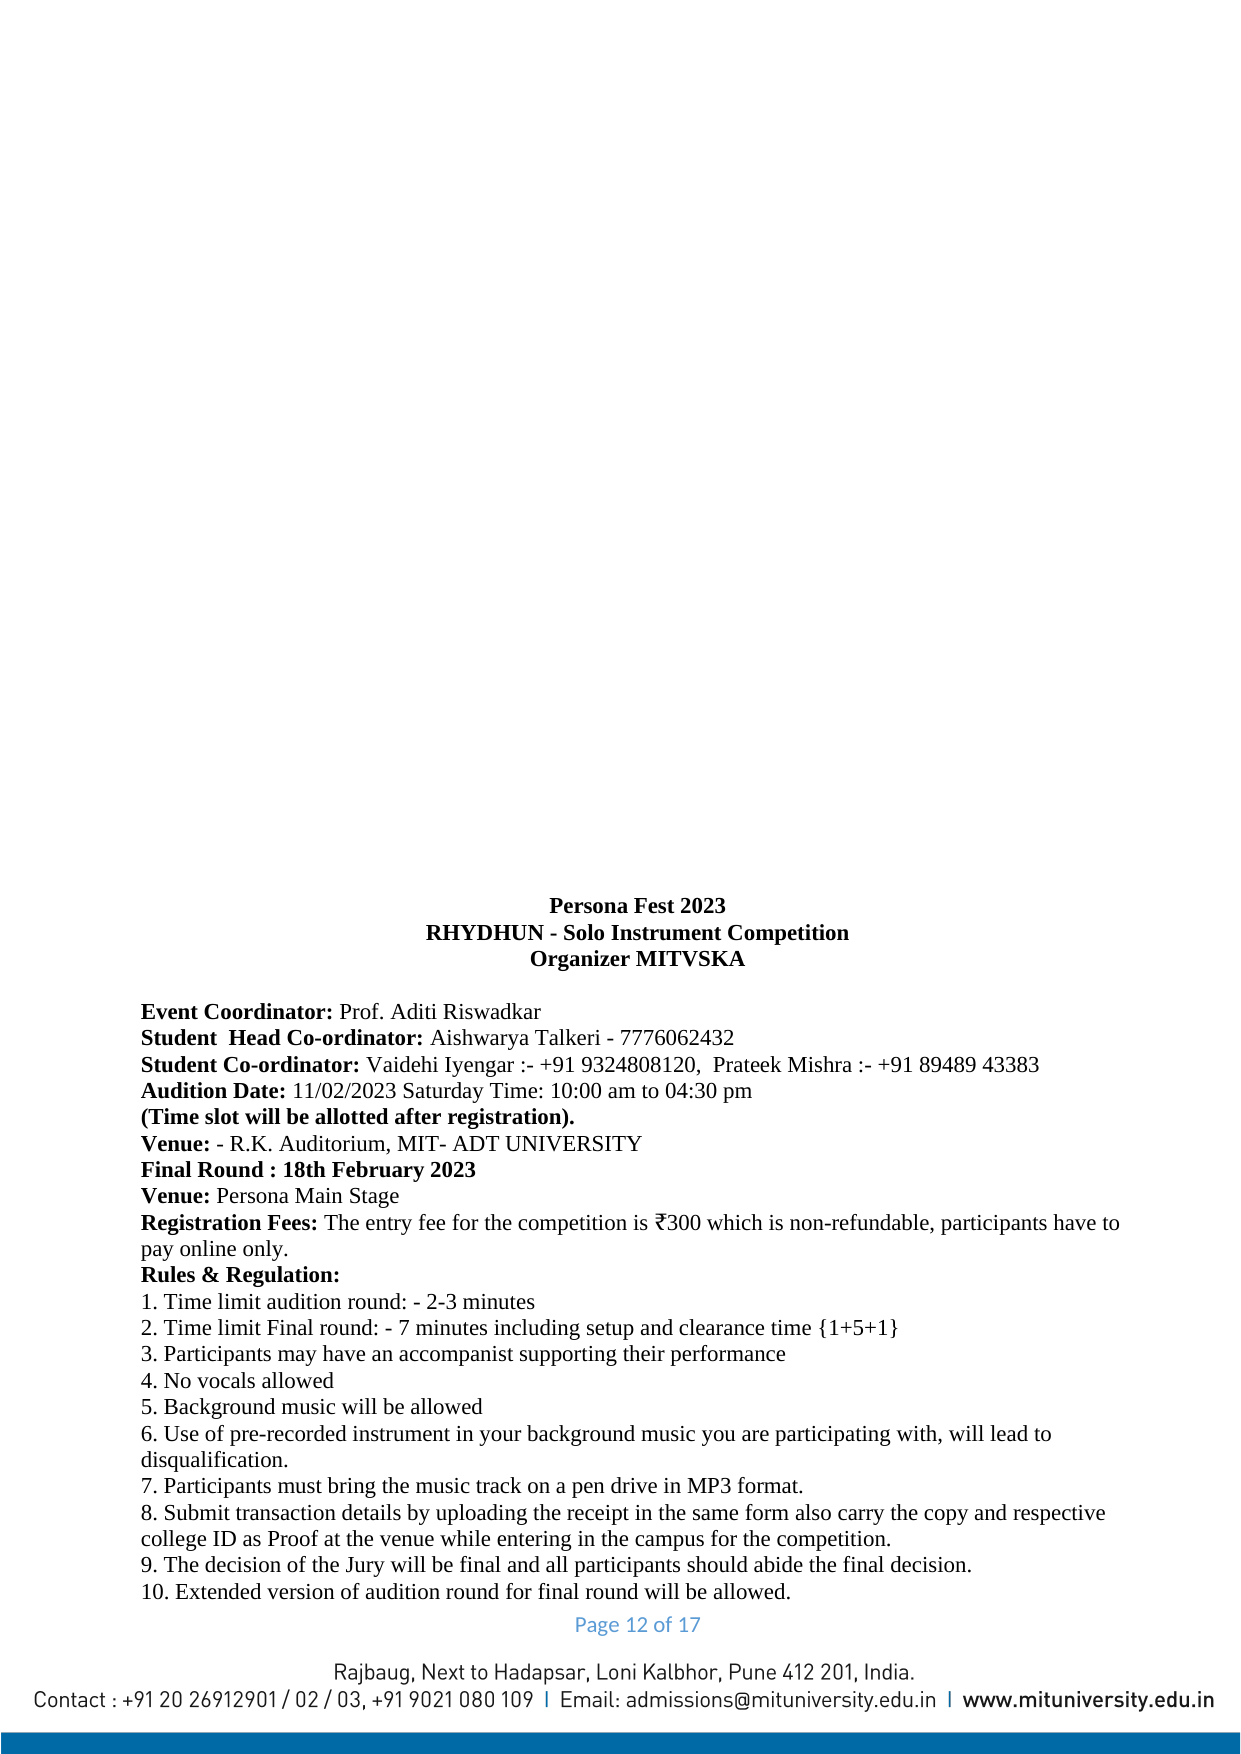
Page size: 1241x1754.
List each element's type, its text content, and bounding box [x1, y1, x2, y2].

text 9. The decision of the Jury will be final and all participants should abide the final decision. [141, 1551, 1134, 1578]
text Student Head Co-ordinator: Aishwarya Talkeri - 7776062432 [141, 1024, 1134, 1051]
text Organizer MITVSKA [141, 945, 1134, 972]
text 10. Extended version of audition round for final round will be allowed. [141, 1578, 1134, 1604]
picture [0, 1662, 1241, 1754]
text 2. Time limit Final round: - 7 minutes including setup and clearance time {1+5+1} [141, 1314, 1134, 1341]
text Event Coordinator: Prof. Aditi Riswadkar [141, 998, 1134, 1024]
text Audition Date: 11/02/2023 Saturday Time: 10:00 am to 04:30 pm [141, 1077, 1134, 1103]
text 1. Time limit audition round: - 2-3 minutes [141, 1288, 1134, 1314]
text Venue: - R.K. Auditorium, MIT- ADT UNIVERSITY [141, 1130, 1134, 1156]
text RHYDHUN - Solo Instrument Competition [141, 919, 1134, 945]
text (Time slot will be allotted after registration). [141, 1103, 1134, 1130]
text 5. Background music will be allowed [141, 1393, 1134, 1419]
text 6. Use of pre-recorded instrument in your background music you are participating with, will lead to disqualification. [141, 1419, 1134, 1472]
text 3. Participants may have an accompanist supporting their performance [141, 1341, 1134, 1367]
text 7. Participants must bring the music track on a pen drive in MP3 format. [141, 1472, 1134, 1499]
text Registration Fees: The entry fee for the competition is ₹300 which is non-refundable, participants have to pay online only. [141, 1209, 1134, 1261]
text Student Co-ordinator: Vaidehi Iyengar :- +91 9324808120, Prateek Mishra :- +91 89489 43383 [141, 1051, 1134, 1077]
text Rules & Regulation: [141, 1261, 1134, 1288]
text Venue: Persona Main Stage [141, 1182, 1134, 1209]
text 4. No vocals allowed [141, 1367, 1134, 1393]
text Persona Fest 2023 [141, 892, 1134, 919]
text Final Round : 18th February 2023 [141, 1156, 1134, 1182]
text 8. Submit transaction details by uploading the receipt in the same form also carry the copy and respective college ID as Proof at the venue while entering in the campus for the competition. [141, 1499, 1134, 1551]
